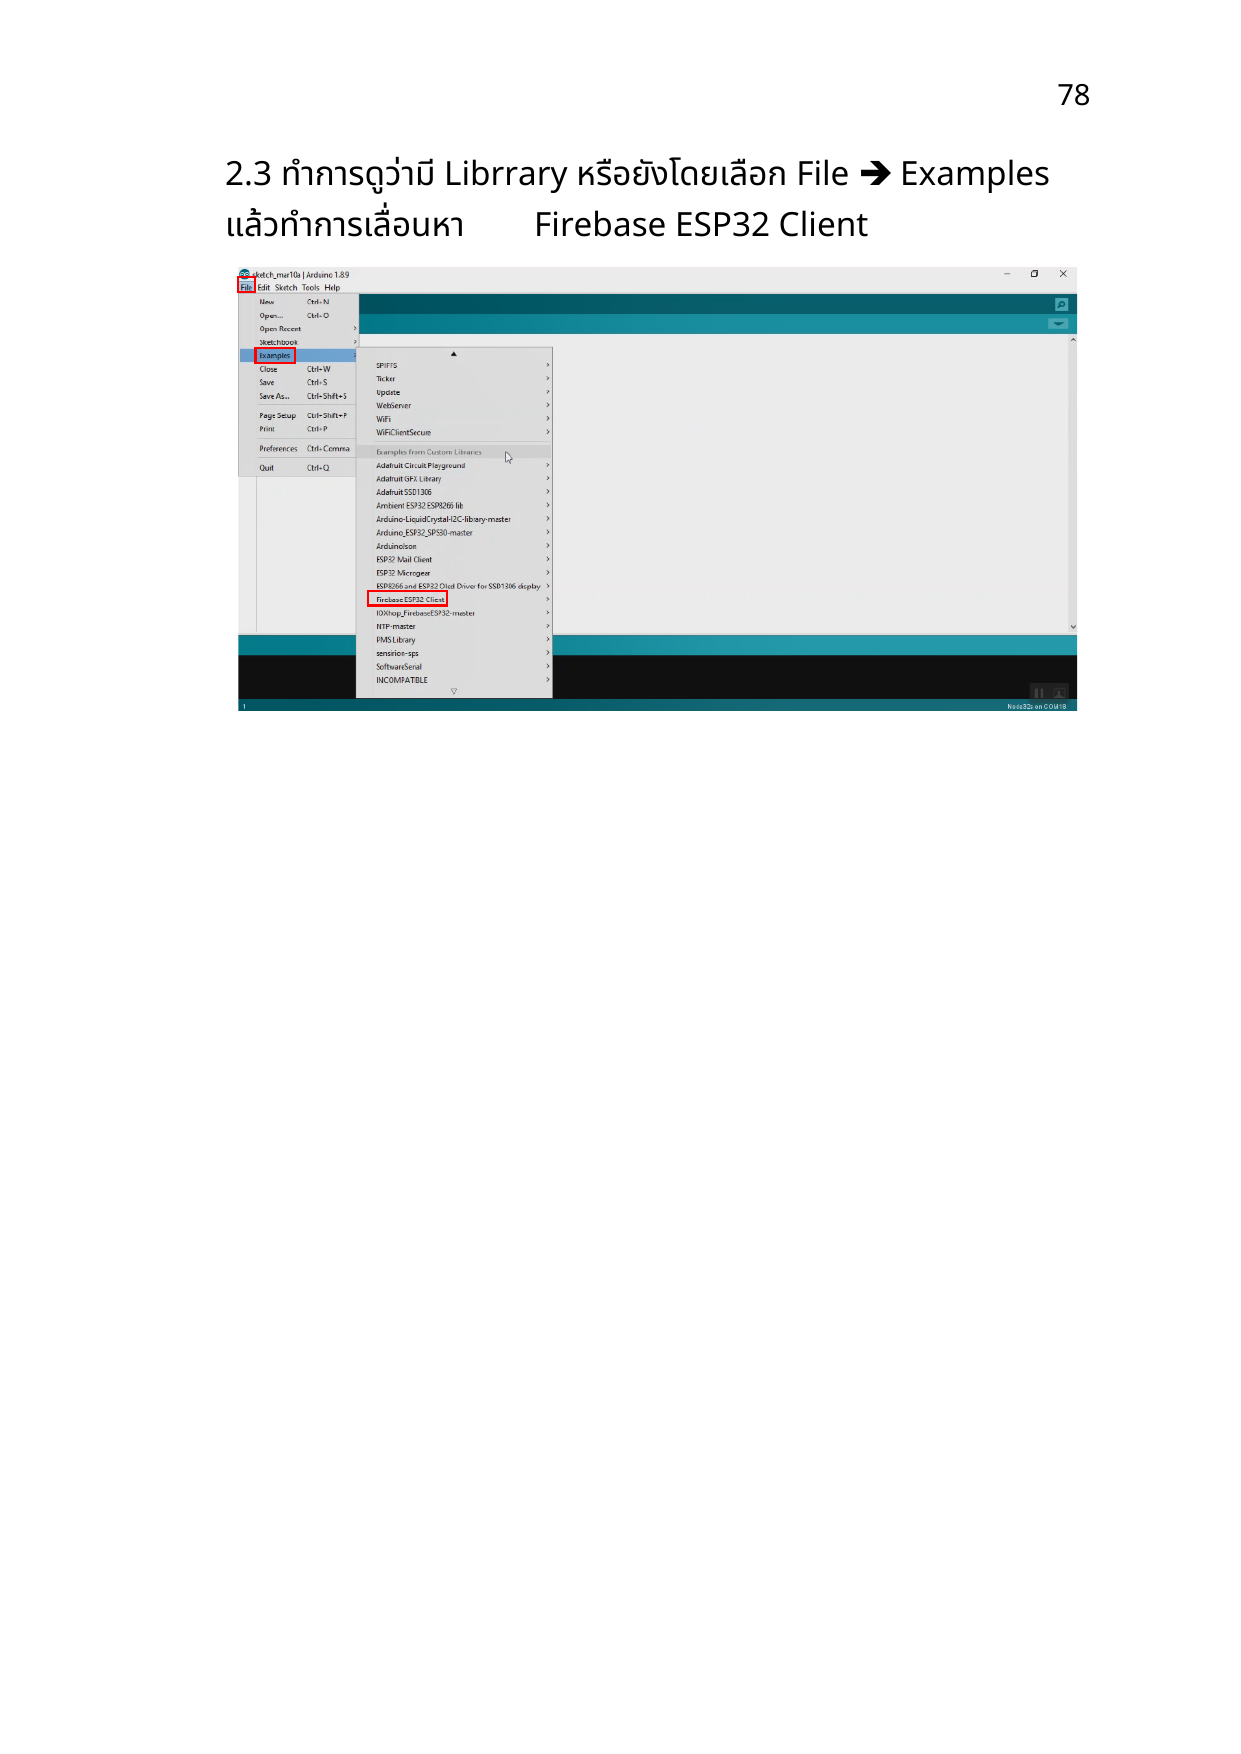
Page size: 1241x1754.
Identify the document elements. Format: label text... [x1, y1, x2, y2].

text 2.3 ทำการดูว่ามี Librrary หรือยังโดยเลือก File Examples แล้วทำการเลื่อนหา Firebase ESP32 Client [225, 150, 1090, 251]
picture [238, 267, 1078, 711]
picture [239, 278, 254, 291]
